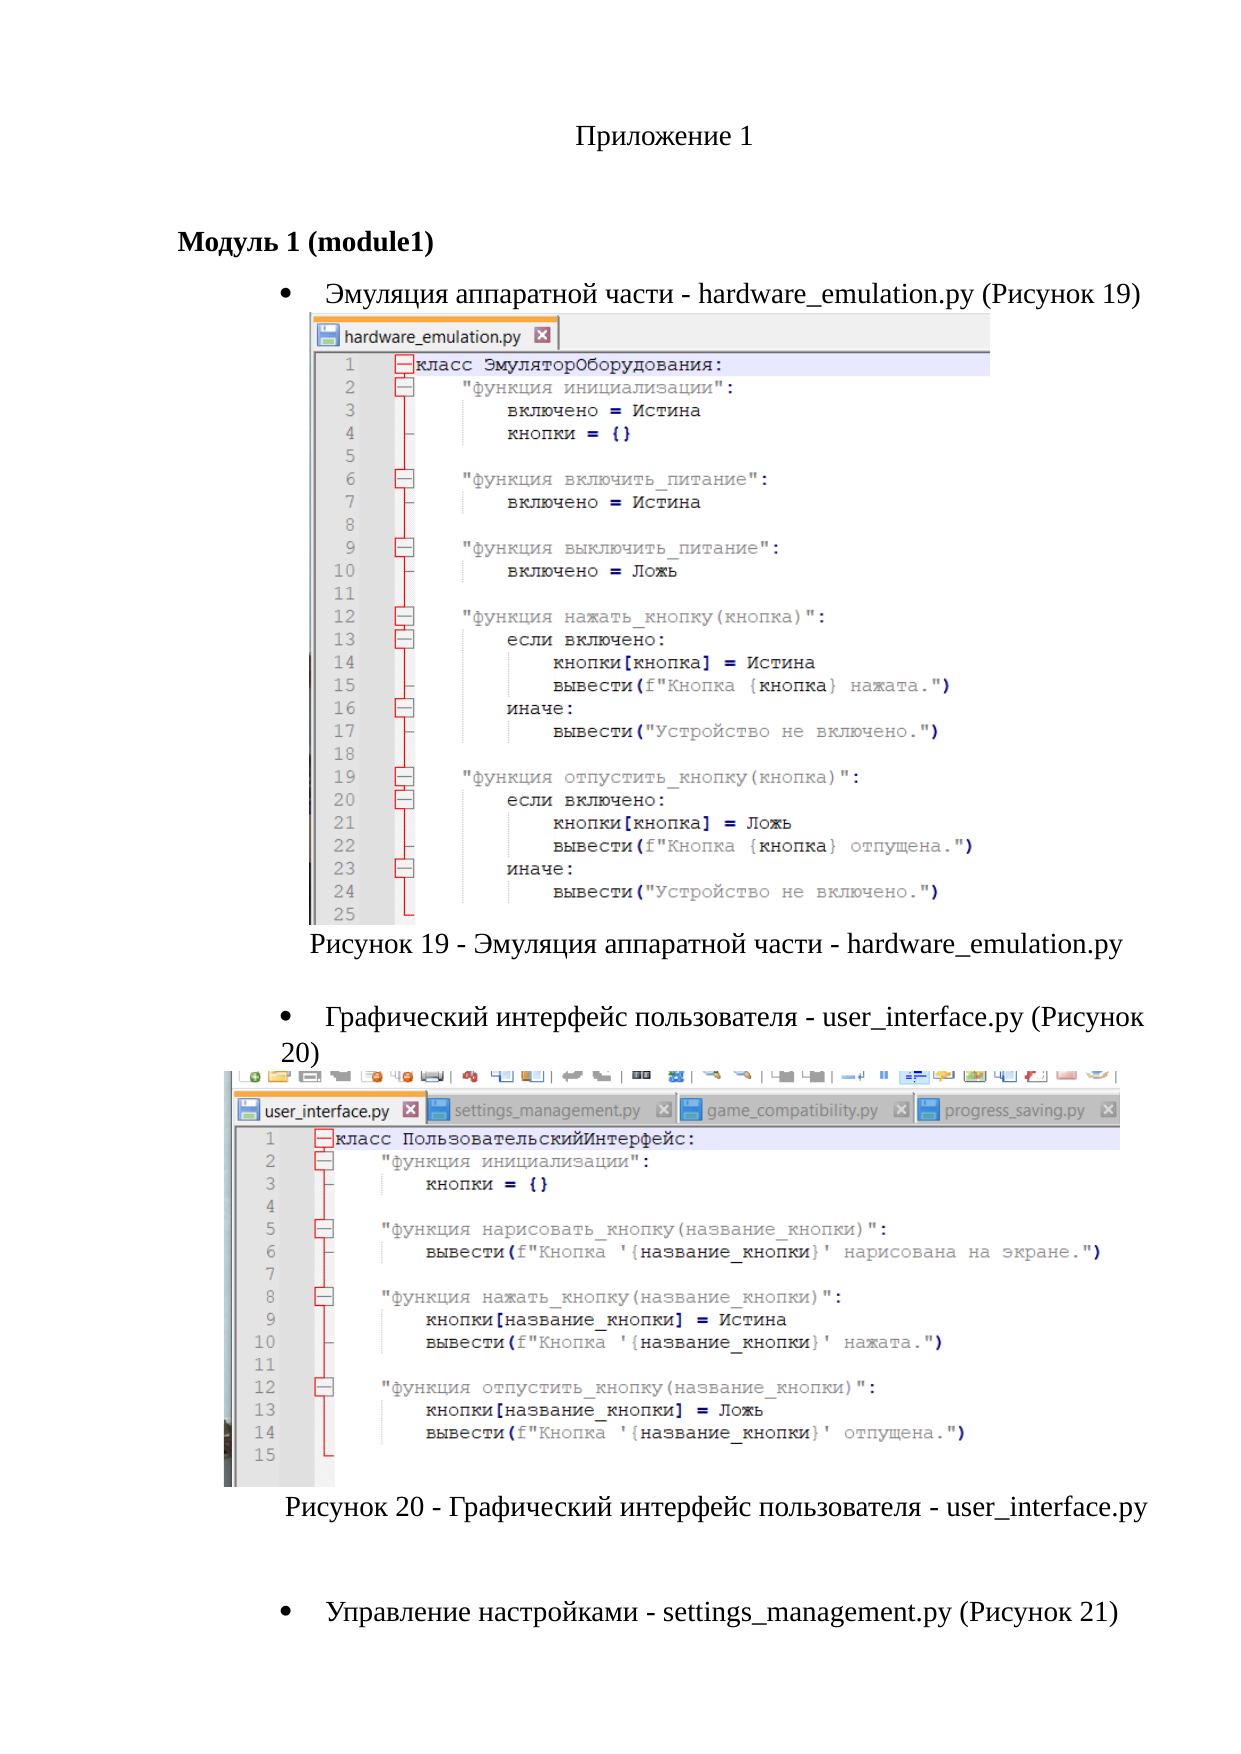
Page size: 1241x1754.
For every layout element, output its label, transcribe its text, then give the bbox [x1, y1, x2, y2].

list Эмуляция аппаратной части - hardware_emulation.py (Рисунок 19) [281, 277, 1152, 310]
text Приложение 1 [177, 118, 1152, 152]
list Управление настройками - settings_management.py (Рисунок 21) [281, 1594, 1152, 1628]
picture [223, 1071, 1120, 1487]
picture [309, 312, 991, 925]
list Графический интерфейс пользователя - user_interface.py (Рисунок 20) [281, 999, 1152, 1069]
text Модуль 1 (module1) [177, 224, 1152, 257]
list Рисунок 19 - Эмуляция аппаратной части - hardware_emulation.py [281, 927, 1152, 960]
list Рисунок 20 - Графический интерфейс пользователя - user_interface.py [281, 1489, 1152, 1522]
